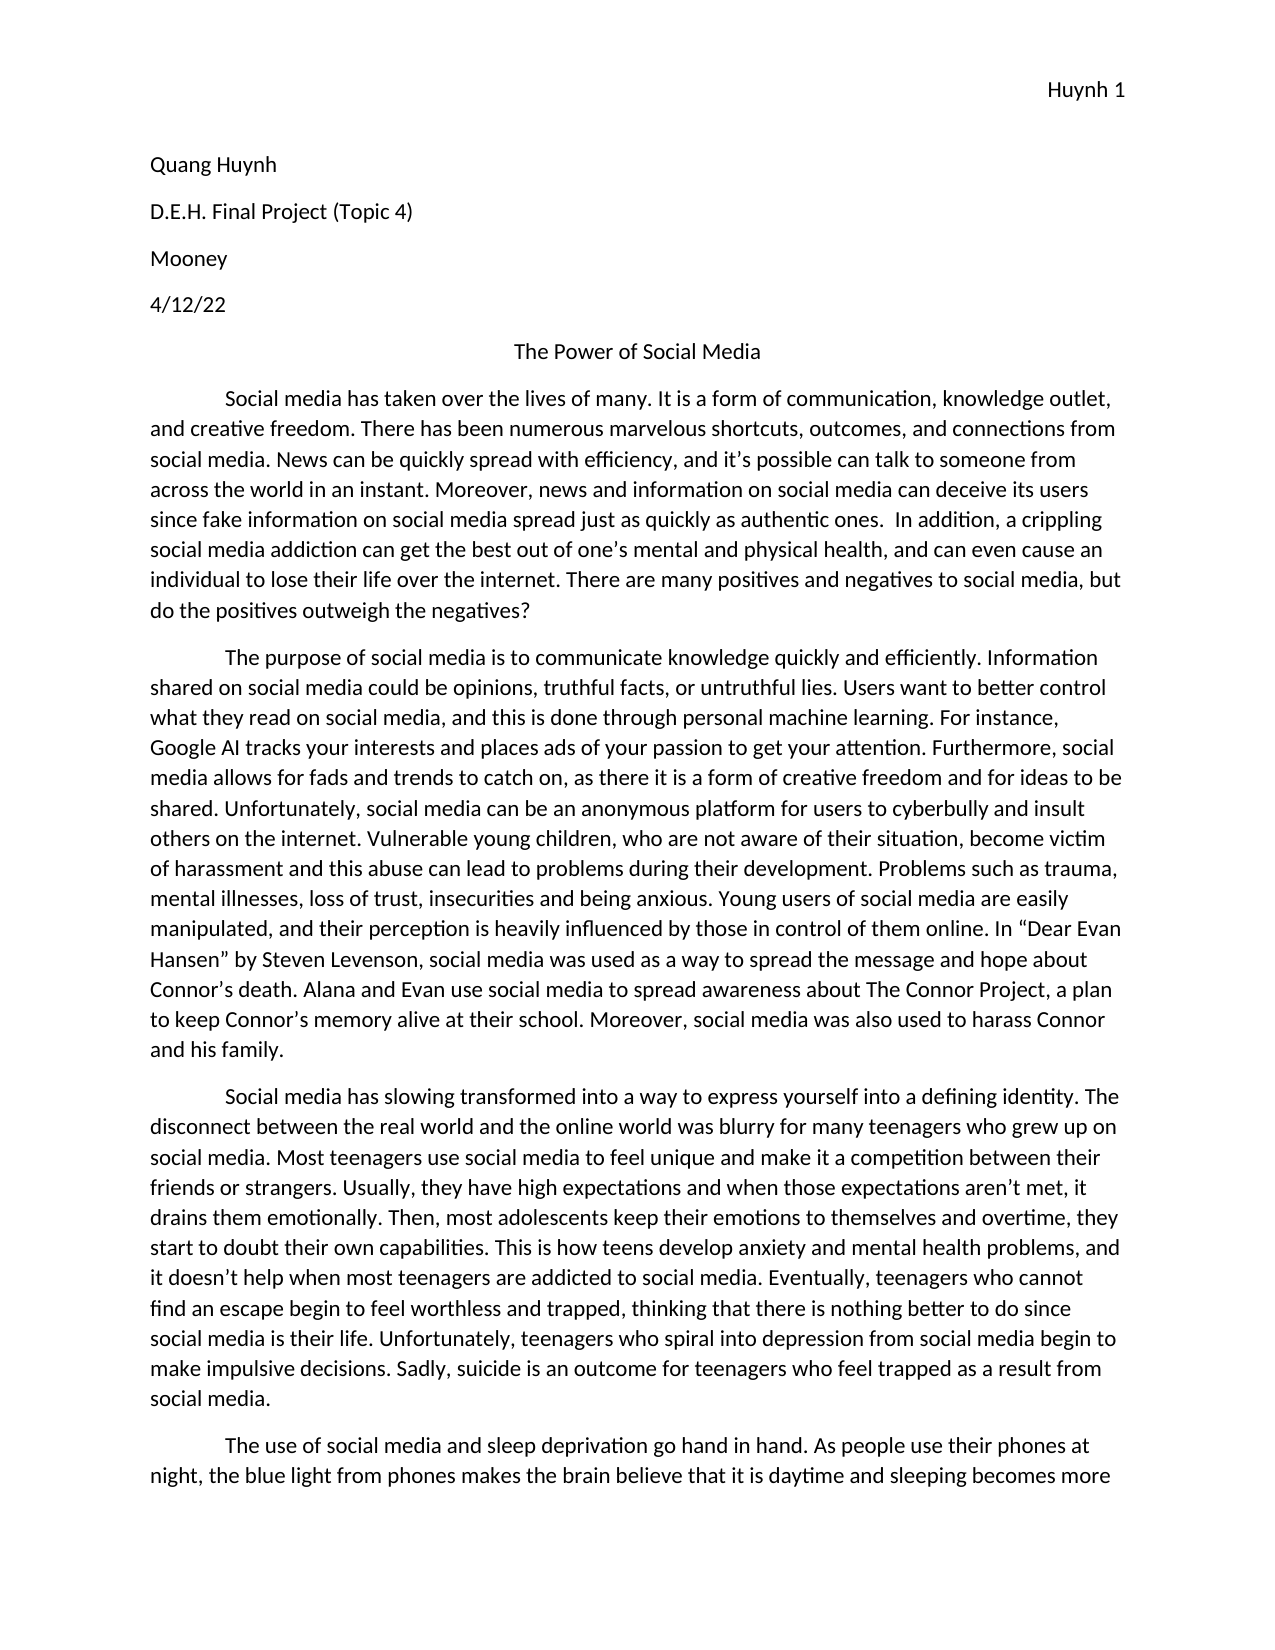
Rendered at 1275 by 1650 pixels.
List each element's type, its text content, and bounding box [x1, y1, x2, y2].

text Mooney [150, 244, 1125, 272]
text The purpose of social media is to communicate knowledge quickly and efficiently. Information shared on social media could be opinions, truthful facts, or untruthful lies. Users want to better control what they read on social media, and this is done through personal machine learning. For instance, Google AI tracks your interests and places ads of your passion to get your attention. Furthermore, social media allows for fads and trends to catch on, as there it is a form of creative freedom and for ideas to be shared. Unfortunately, social media can be an anonymous platform for users to cyberbully and insult others on the internet. Vulnerable young children, who are not aware of their situation, become victim of harassment and this abuse can lead to problems during their development. Problems such as trauma, mental illnesses, loss of trust, insecurities and being anxious. Young users of social media are easily manipulated, and their perception is heavily influenced by those in control of them online. In “Dear Evan Hansen” by Steven Levenson, social media was used as a way to spread the message and hope about Connor’s death. Alana and Evan use social media to spread awareness about The Connor Project, a plan to keep Connor’s memory alive at their school. Moreover, social media was also used to harass Connor and his family. [150, 643, 1125, 1063]
text D.E.H. Final Project (Topic 4) [150, 197, 1125, 225]
text 4/12/22 [150, 291, 1125, 319]
text Social media has slowing transformed into a way to express yourself into a defining identity. The disconnect between the real world and the online world was blurry for many teenagers who grew up on social media. Most teenagers use social media to feel unique and make it a competition between their friends or strangers. Usually, they have high expectations and when those expectations aren’t met, it drains them emotionally. Then, most adolescents keep their emotions to themselves and overtime, they start to doubt their own capabilities. This is how teens develop anxiety and mental health problems, and it doesn’t help when most teenagers are addicted to social media. Eventually, teenagers who cannot find an escape begin to feel worthless and trapped, thinking that there is nothing better to do since social media is their life. Unfortunately, teenagers who spiral into depression from social media begin to make impulsive decisions. Sadly, suicide is an outcome for teenagers who feel trapped as a result from social media. [150, 1082, 1125, 1412]
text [150, 1431, 1125, 1489]
text Social media has taken over the lives of many. It is a form of communication, knowledge outlet, and creative freedom. There has been numerous marvelous shortcuts, outcomes, and connections from social media. News can be quickly spread with efficiency, and it’s possible can talk to someone from across the world in an instant. Moreover, news and information on social media can deceive its users since fake information on social media spread just as quickly as authentic ones. In addition, a crippling social media addiction can get the best out of one’s mental and physical health, and can even cause an individual to lose their life over the internet. There are many positives and negatives to social media, but do the positives outweigh the negatives? [150, 384, 1125, 624]
text Quang Huynh [150, 150, 1125, 178]
text The Power of Social Media [150, 337, 1125, 366]
